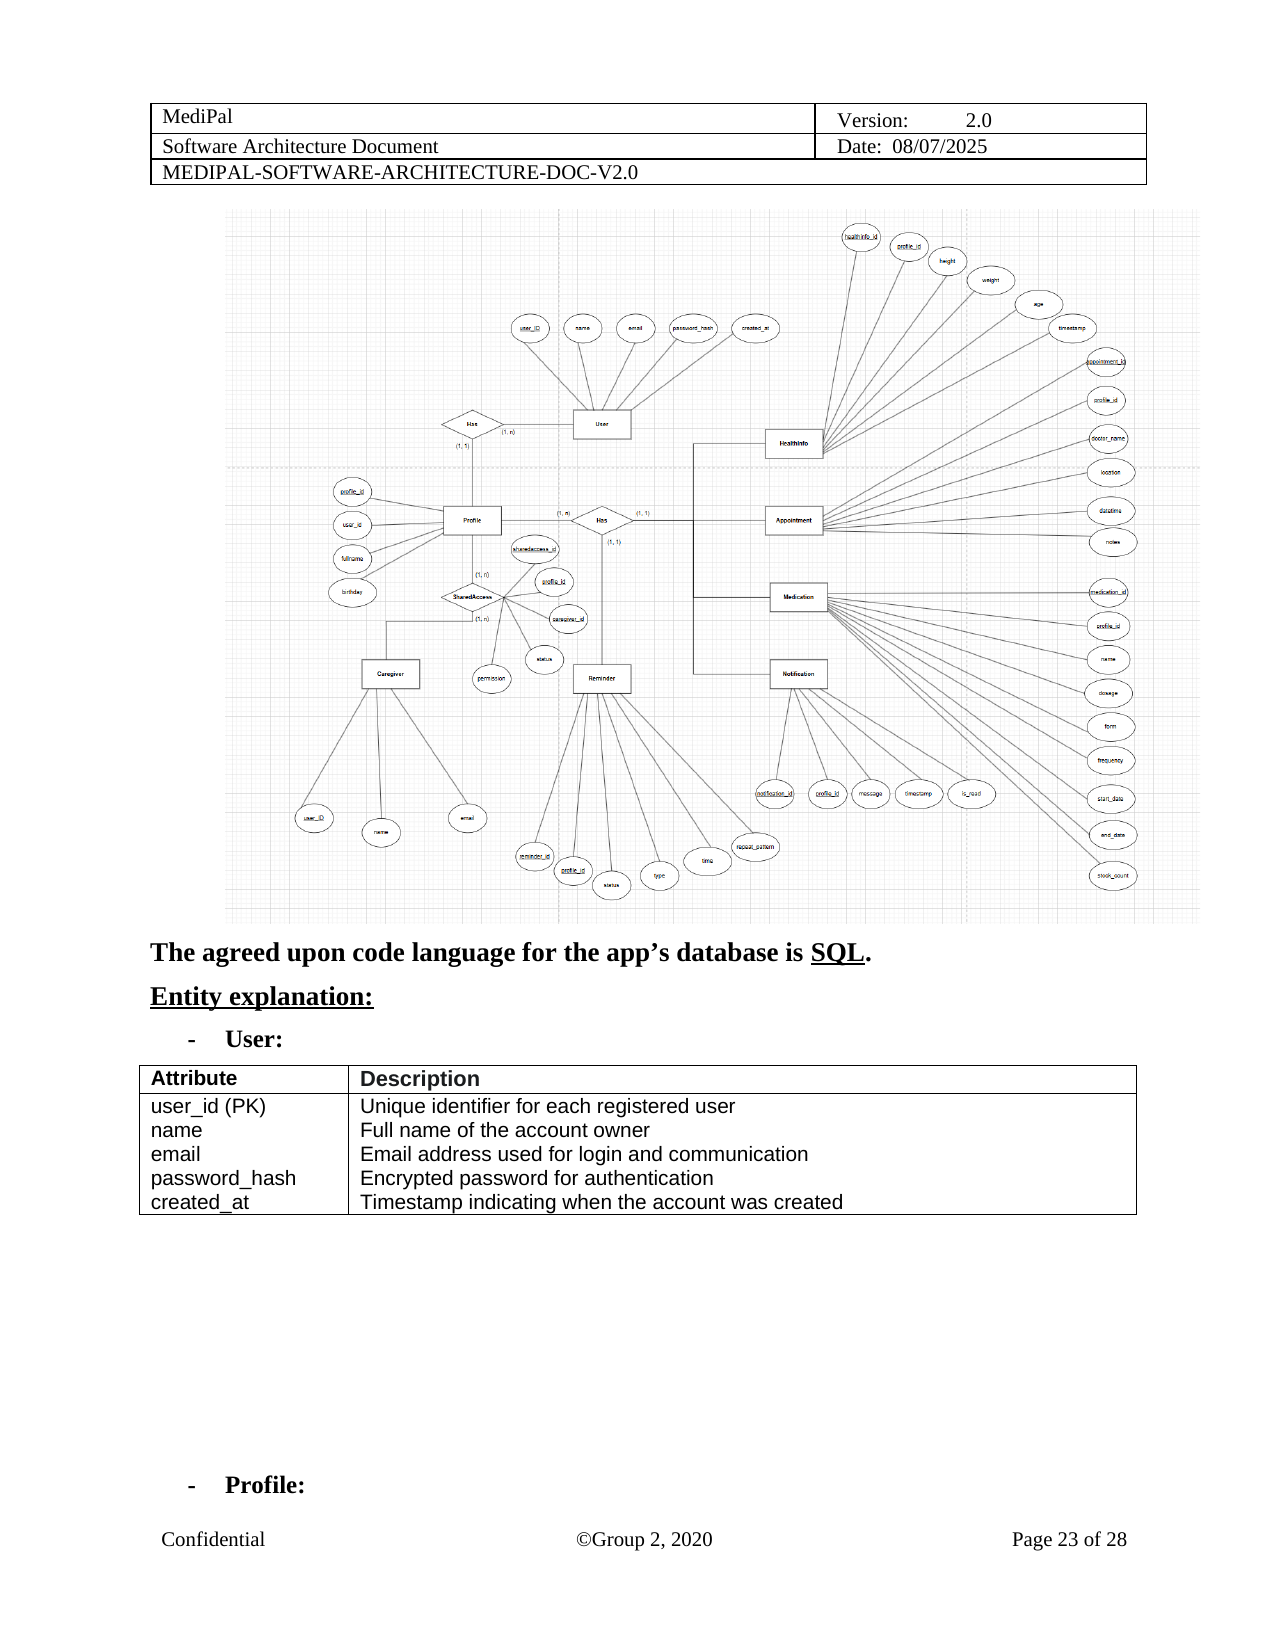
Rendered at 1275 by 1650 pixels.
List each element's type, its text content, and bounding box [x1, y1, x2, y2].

picture [225, 209, 1200, 924]
list User: [187, 1024, 1125, 1052]
table_cell user_id (PK) name email password_hash created_at [140, 1094, 348, 1213]
table_header Attribute [140, 1066, 348, 1093]
text Entity explanation: [150, 980, 1125, 1011]
text The agreed upon code language for the app’s database is SQL. [150, 936, 1125, 967]
table_cell Unique identifier for each registered user Full name of the account owner Email address used for login and communication Encrypted password for authentication Timestamp indicating when the account was created [349, 1094, 1136, 1213]
list Profile: [187, 1471, 1125, 1499]
table_header Description [349, 1066, 1136, 1093]
